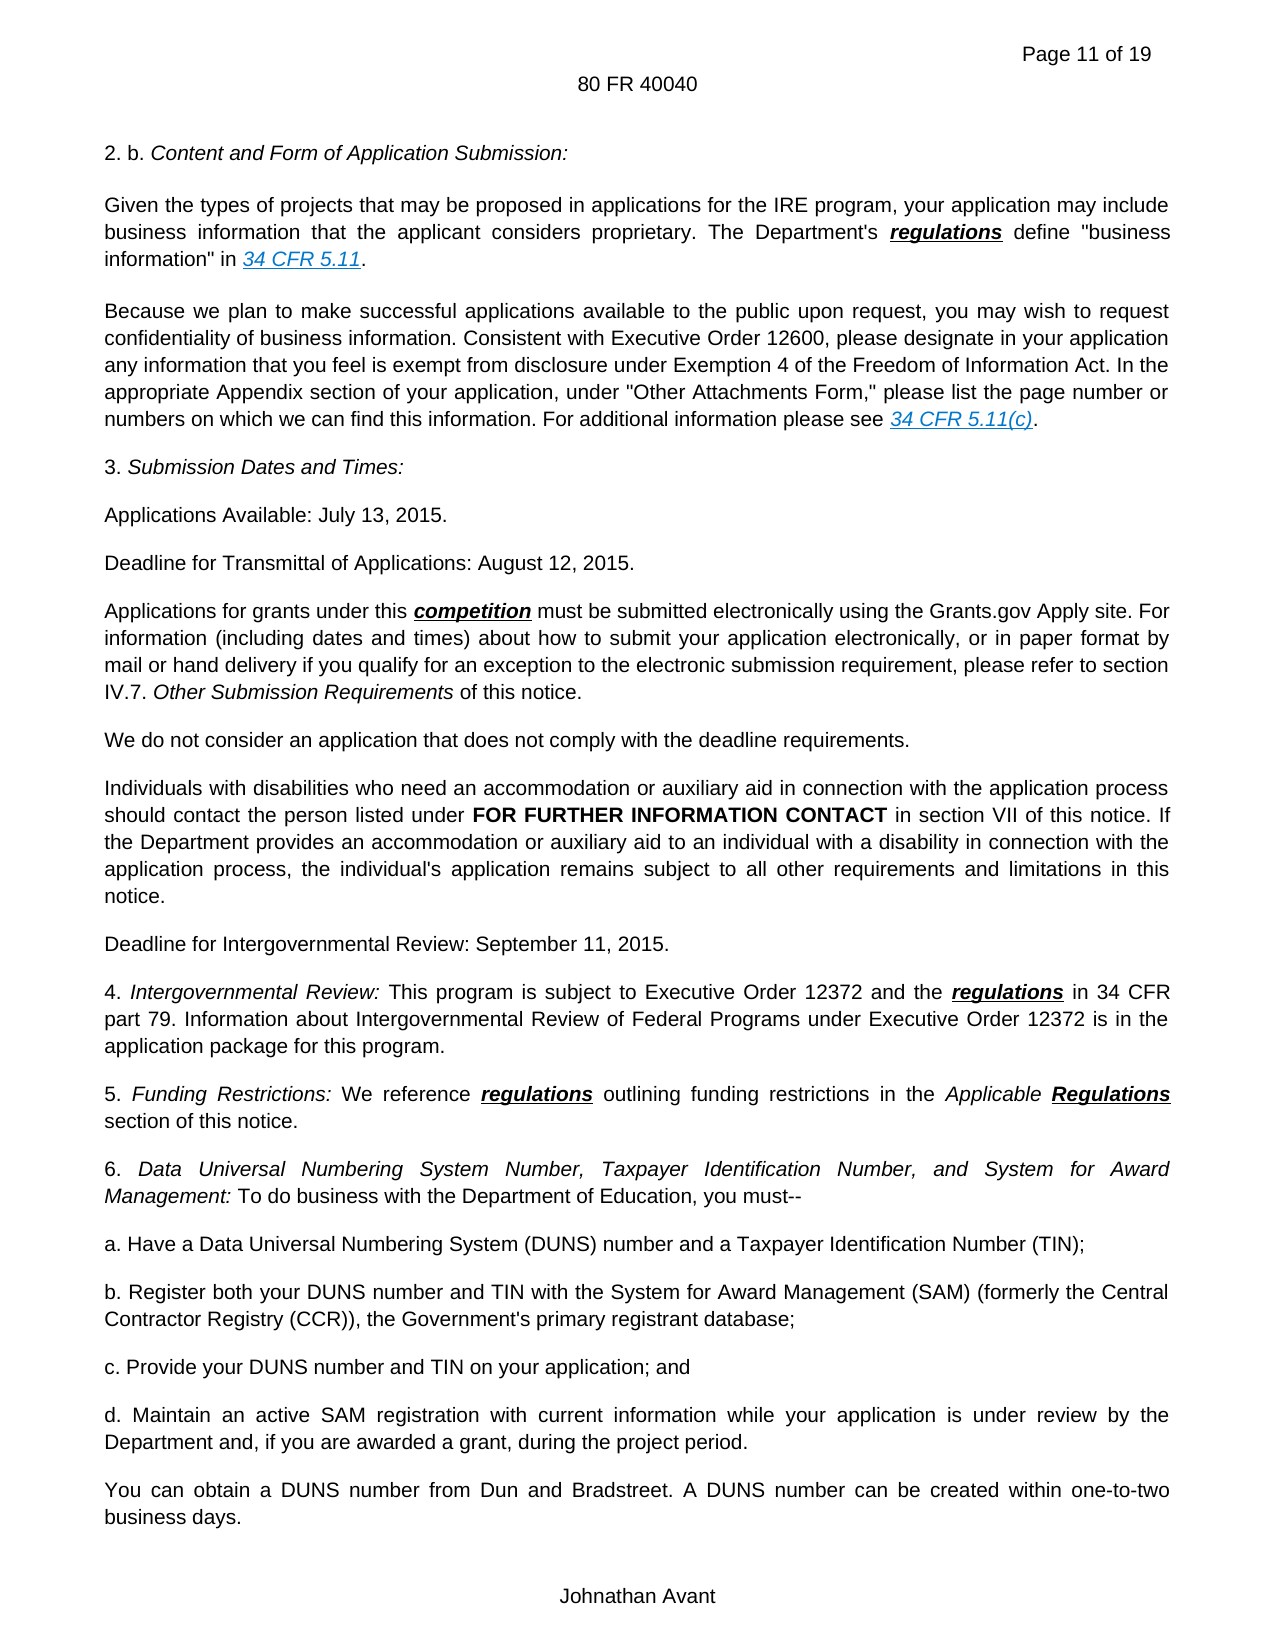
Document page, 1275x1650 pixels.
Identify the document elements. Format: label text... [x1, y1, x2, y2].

text d. Maintain an active SAM registration with current information while your application is under review by the Department and, if you are awarded a grant, during the project period. [104, 1400, 1171, 1454]
text Individuals with disabilities who need an accommodation or auxiliary aid in connection with the application process should contact the person listed under FOR FURTHER INFORMATION CONTACT in section VII of this notice. If the Department provides an accommodation or auxiliary aid to an individual with a disability in connection with the application process, the individual's application remains subject to all other requirements and limitations in this notice. [104, 773, 1171, 908]
text 6. Data Universal Numbering System Number, Taxpayer Identification Number, and System for Award Management: To do business with the Department of Education, you must-- [104, 1154, 1171, 1208]
text c. Provide your DUNS number and TIN on your application; and [104, 1352, 1171, 1379]
text 5. Funding Restrictions: We reference regulations outlining funding restrictions in the Applicable Regulations section of this notice. [104, 1079, 1171, 1133]
text Applications Available: July 13, 2015. [104, 500, 1171, 527]
text Deadline for Intergovernmental Review: September 11, 2015. [104, 929, 1171, 956]
text Given the types of projects that may be proposed in applications for the IRE program, your application may include business information that the applicant considers proprietary. The Department's regulations define "business information" in 34 CFR 5.11. [104, 189, 1171, 271]
text b. Register both your DUNS number and TIN with the System for Award Management (SAM) (formerly the Central Contractor Registry (CCR)), the Government's primary registrant database; [104, 1277, 1171, 1331]
text We do not consider an application that does not comply with the deadline requirements. [104, 725, 1171, 752]
text 4. Intergovernmental Review: This program is subject to Executive Order 12372 and the regulations in 34 CFR part 79. Information about Intergovernmental Review of Federal Programs under Executive Order 12372 is in the application package for this program. [104, 977, 1171, 1058]
text Applications for grants under this competition must be submitted electronically using the Grants.gov Apply site. For information (including dates and times) about how to submit your application electronically, or in paper format by mail or hand delivery if you qualify for an exception to the electronic submission requirement, please refer to section IV.7. Other Submission Requirements of this notice. [104, 596, 1171, 704]
text 2. b. Content and Form of Application Submission: [104, 137, 1171, 164]
text Because we plan to make successful applications available to the public upon request, you may wish to request confidentiality of business information. Consistent with Executive Order 12600, please designate in your application any information that you feel is exempt from disclosure under Exemption 4 of the Freedom of Information Act. In the appropriate Appendix section of your application, under "Other Attachments Form," please list the page number or numbers on which we can find this information. For additional information please see 34 CFR 5.11(c). [104, 296, 1171, 431]
text a. Have a Data Universal Numbering System (DUNS) number and a Taxpayer Identification Number (TIN); [104, 1229, 1171, 1256]
text You can obtain a DUNS number from Dun and Bradstreet. A DUNS number can be created within one-to-two business days. [104, 1475, 1171, 1529]
text Deadline for Transmittal of Applications: August 12, 2015. [104, 548, 1171, 575]
text 3. Submission Dates and Times: [104, 452, 1171, 479]
